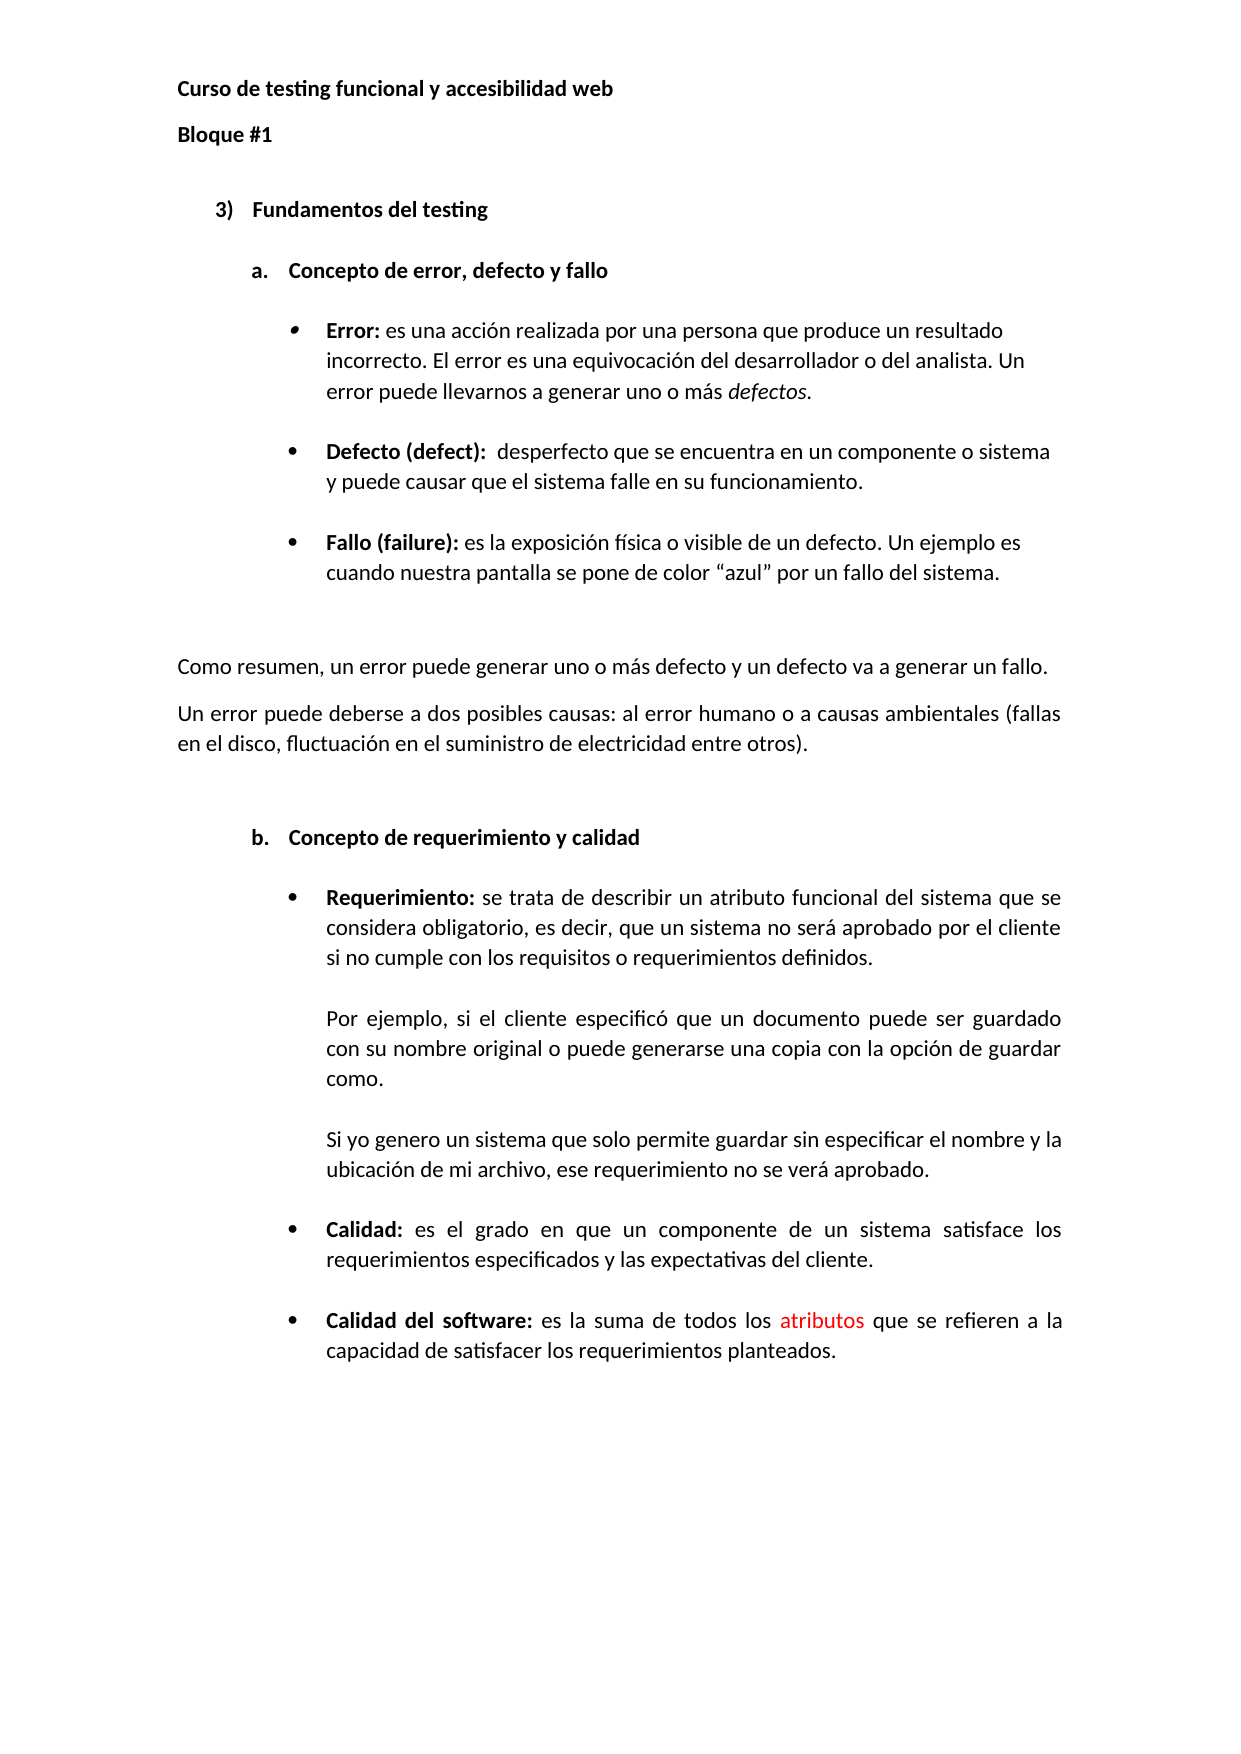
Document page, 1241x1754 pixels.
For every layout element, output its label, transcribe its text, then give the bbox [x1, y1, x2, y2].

list Concepto de error, defecto y fallo [251, 256, 1063, 284]
text Un error puede deberse a dos posibles causas: al error humano o a causas ambientales (fallas en el disco, fluctuación en el suministro de electricidad entre otros). [177, 699, 1063, 757]
list Calidad: es el grado en que un componente de un sistema satisface los requerimientos especificados y las expectativas del cliente. [288, 1215, 1063, 1273]
text Como resumen, un error puede generar uno o más defecto y un defecto va a generar un fallo. [177, 652, 1063, 680]
list Fallo (failure): es la exposición física o visible de un defecto. Un ejemplo es cuando nuestra pantalla se pone de color “azul” por un fallo del sistema. [288, 528, 1063, 586]
list Defecto (defect): desperfecto que se encuentra en un componente o sistema y puede causar que el sistema falle en su funcionamiento. [288, 437, 1063, 495]
list Por ejemplo, si el cliente especificó que un documento puede ser guardado con su nombre original o puede generarse una copia con la opción de guardar como. [326, 1004, 1063, 1092]
list Fundamentos del testing [215, 196, 1063, 223]
list Concepto de requerimiento y calidad [251, 823, 1063, 851]
list Requerimiento: se trata de describir un atributo funcional del sistema que se considera obligatorio, es decir, que un sistema no será aprobado por el cliente si no cumple con los requisitos o requerimientos definidos. [288, 883, 1063, 971]
list Calidad del software: es la suma de todos los atributos que se refieren a la capacidad de satisfacer los requerimientos planteados. [288, 1306, 1063, 1364]
list Error: es una acción realizada por una persona que produce un resultado incorrecto. El error es una equivocación del desarrollador o del analista. Un error puede llevarnos a generar uno o más defectos. [288, 316, 1063, 405]
list Si yo genero un sistema que solo permite guardar sin especificar el nombre y la ubicación de mi archivo, ese requerimiento no se verá aprobado. [326, 1125, 1063, 1183]
